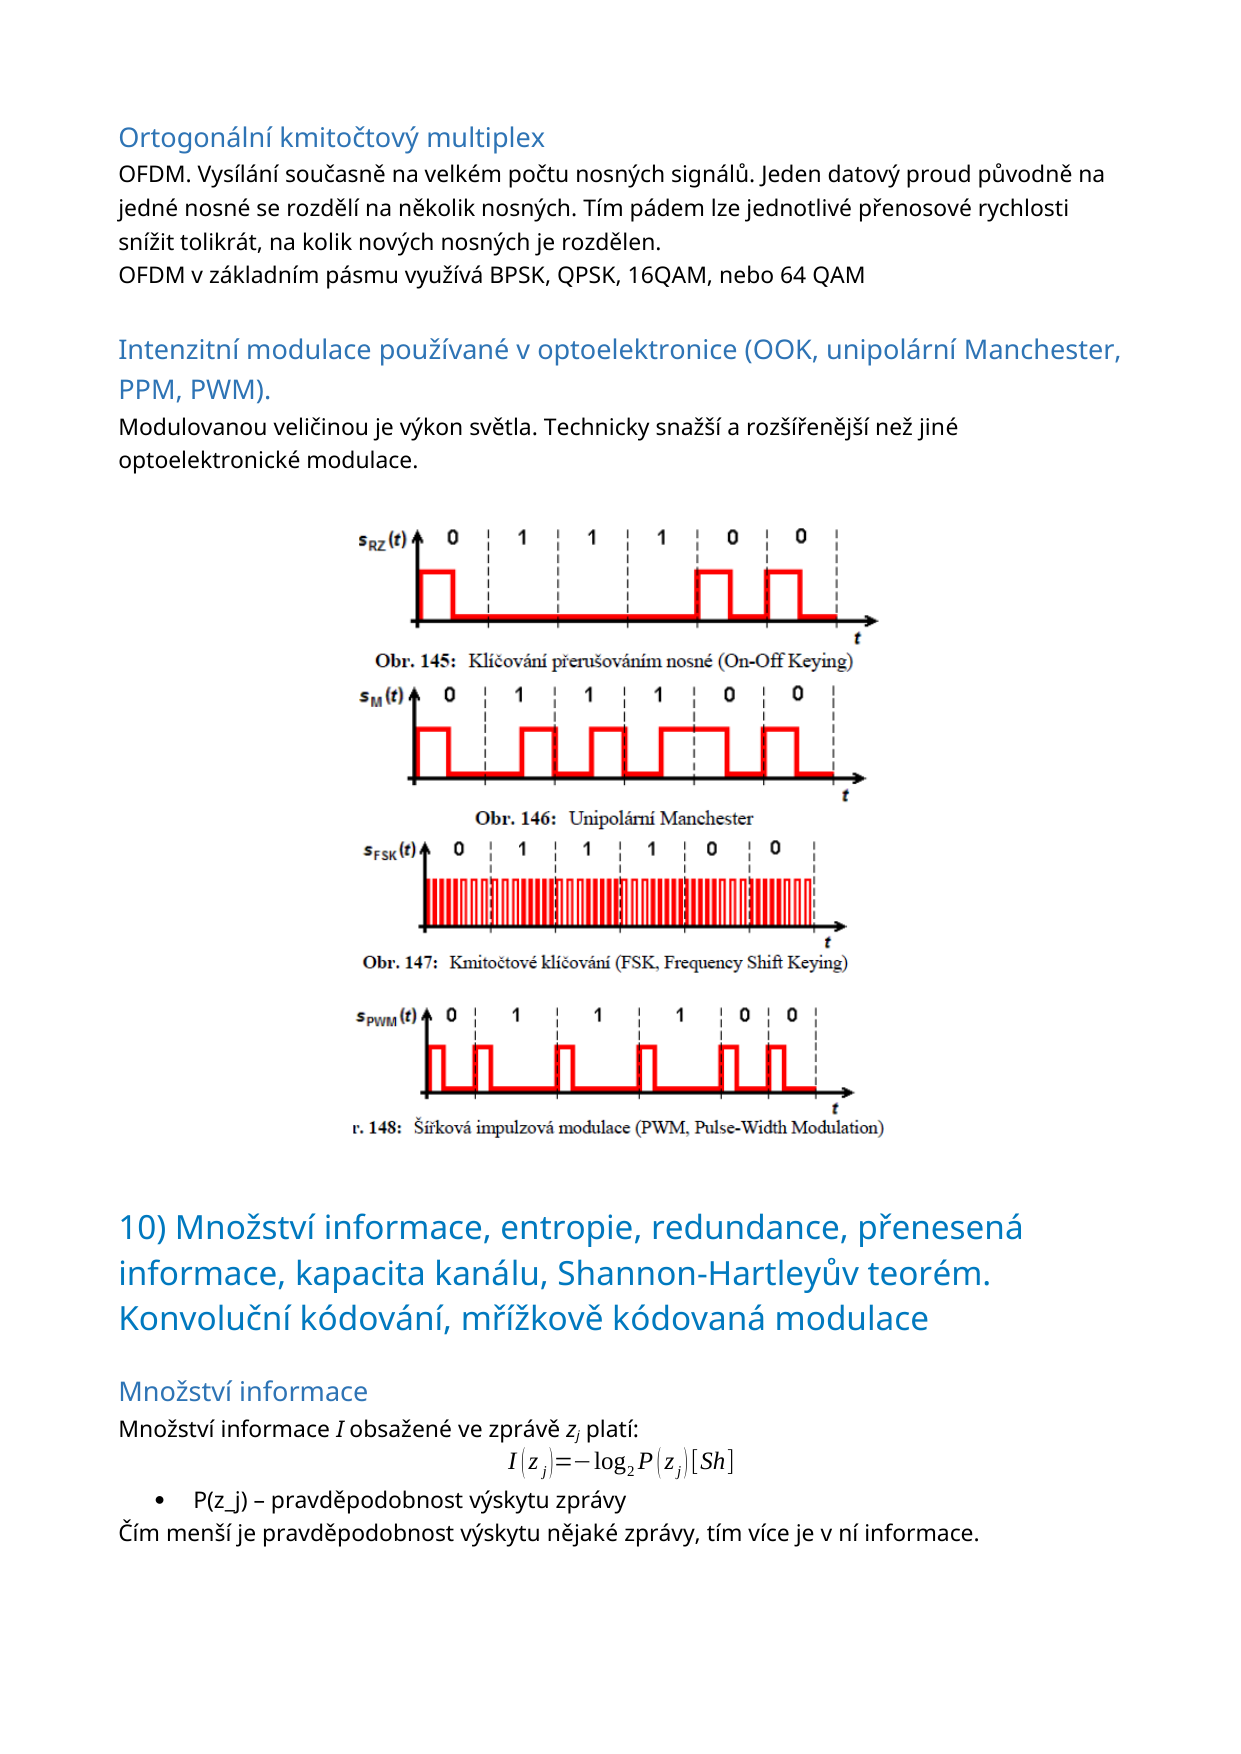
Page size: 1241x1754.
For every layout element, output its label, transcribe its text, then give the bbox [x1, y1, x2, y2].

text Množství informace I obsažené ve zprávě zj platí: [118, 1413, 1122, 1444]
list P(z_j) – pravděpodobnost výskytu zprávy [156, 1484, 1122, 1515]
picture [359, 528, 882, 835]
text OFDM. Vysílání současně na velkém počtu nosných signálů. Jeden datový proud původně na jedné nosné se rozdělí na několik nosných. Tím pádem lze jednotlivé přenosové rychlosti snížit tolikrát, na kolik nových nosných je rozdělen. [118, 158, 1122, 257]
text Čím menší je pravděpodobnost výskytu nějaké zprávy, tím více je v ní informace. [118, 1517, 1122, 1549]
subtitle Intenzitní modulace používané v optoelektronice (OOK, unipolární Manchester, PPM, PWM). [118, 331, 1122, 407]
text OFDM v základním pásmu využívá BPSK, QPSK, 16QAM, nebo 64 QAM [118, 259, 1122, 290]
text Modulovanou veličinou je výkon světla. Technicky snažší a rozšířenější než jiné optoelektronické modulace. [118, 410, 1122, 475]
picture [353, 837, 887, 1143]
subtitle 10) Množství informace, entropie, redundance, přenesená informace, kapacita kanálu, Shannon-Hartleyův teorém. Konvoluční kódování, mřížkově kódovaná modulace [118, 1204, 1122, 1340]
subtitle Množství informace [118, 1373, 1122, 1410]
subtitle Ortogonální kmitočtový multiplex [118, 118, 1122, 155]
